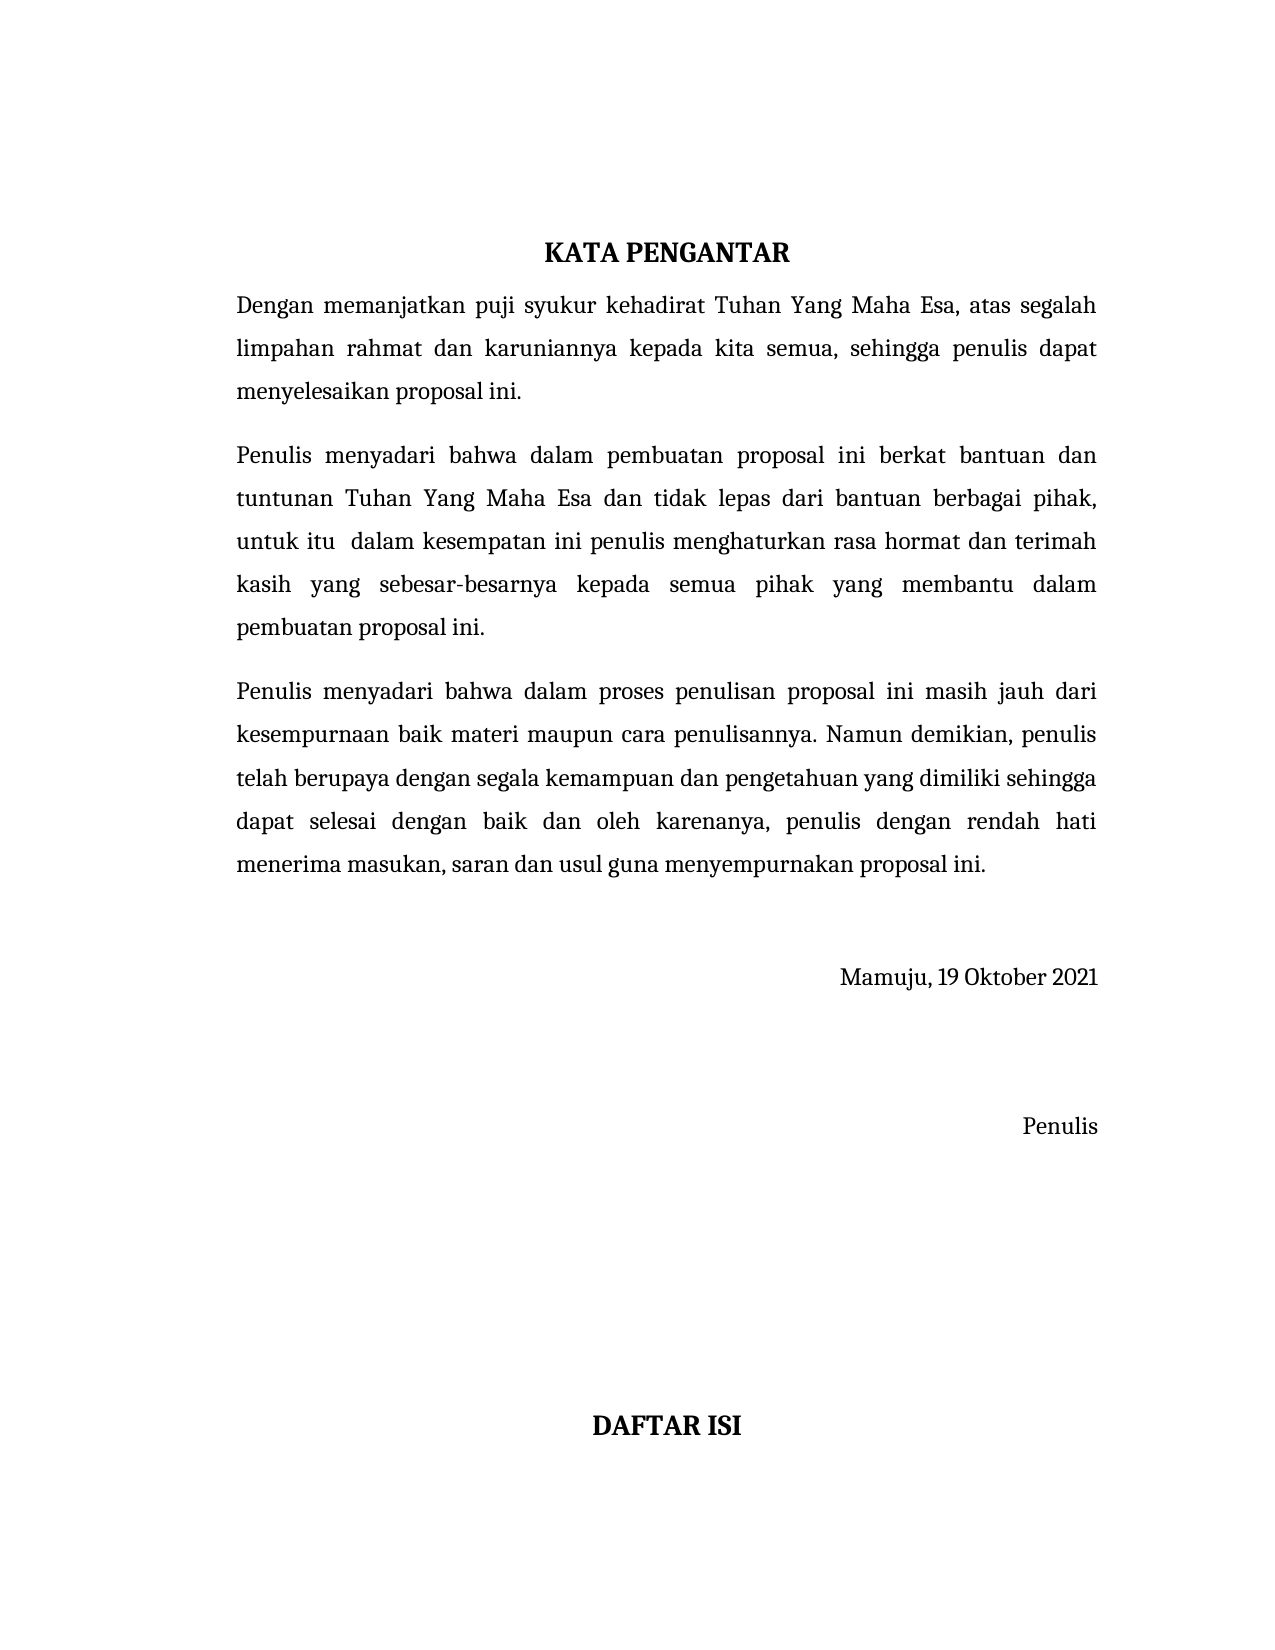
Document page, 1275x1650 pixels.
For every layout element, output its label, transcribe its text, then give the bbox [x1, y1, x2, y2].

text Penulis [236, 1112, 1098, 1141]
text Penulis menyadari bahwa dalam pembuatan proposal ini berkat bantuan dan tuntunan Tuhan Yang Maha Esa dan tidak lepas dari bantuan berbagai pihak, untuk itu dalam kesempatan ini penulis menghaturkan rasa hormat dan terimah kasih yang sebesar-besarnya kepada semua pihak yang membantu dalam pembuatan proposal ini. [236, 441, 1098, 642]
text KATA PENGANTAR [236, 236, 1098, 270]
text Penulis menyadari bahwa dalam proses penulisan proposal ini masih jauh dari kesempurnaan baik materi maupun cara penulisannya. Namun demikian, penulis telah berupaya dengan segala kemampuan dan pengetahuan yang dimiliki sehingga dapat selesai dengan baik dan oleh karenanya, penulis dengan rendah hati menerima masukan, saran dan usul guna menyempurnakan proposal ini. [236, 677, 1098, 878]
text Dengan memanjatkan puji syukur kehadirat Tuhan Yang Maha Esa, atas segalah limpahan rahmat dan karuniannya kepada kita semua, sehingga penulis dapat menyelesaikan proposal ini. [236, 291, 1098, 406]
text DAFTAR ISI [236, 1409, 1098, 1443]
text Mamuju, 19 Oktober 2021 [236, 963, 1098, 992]
